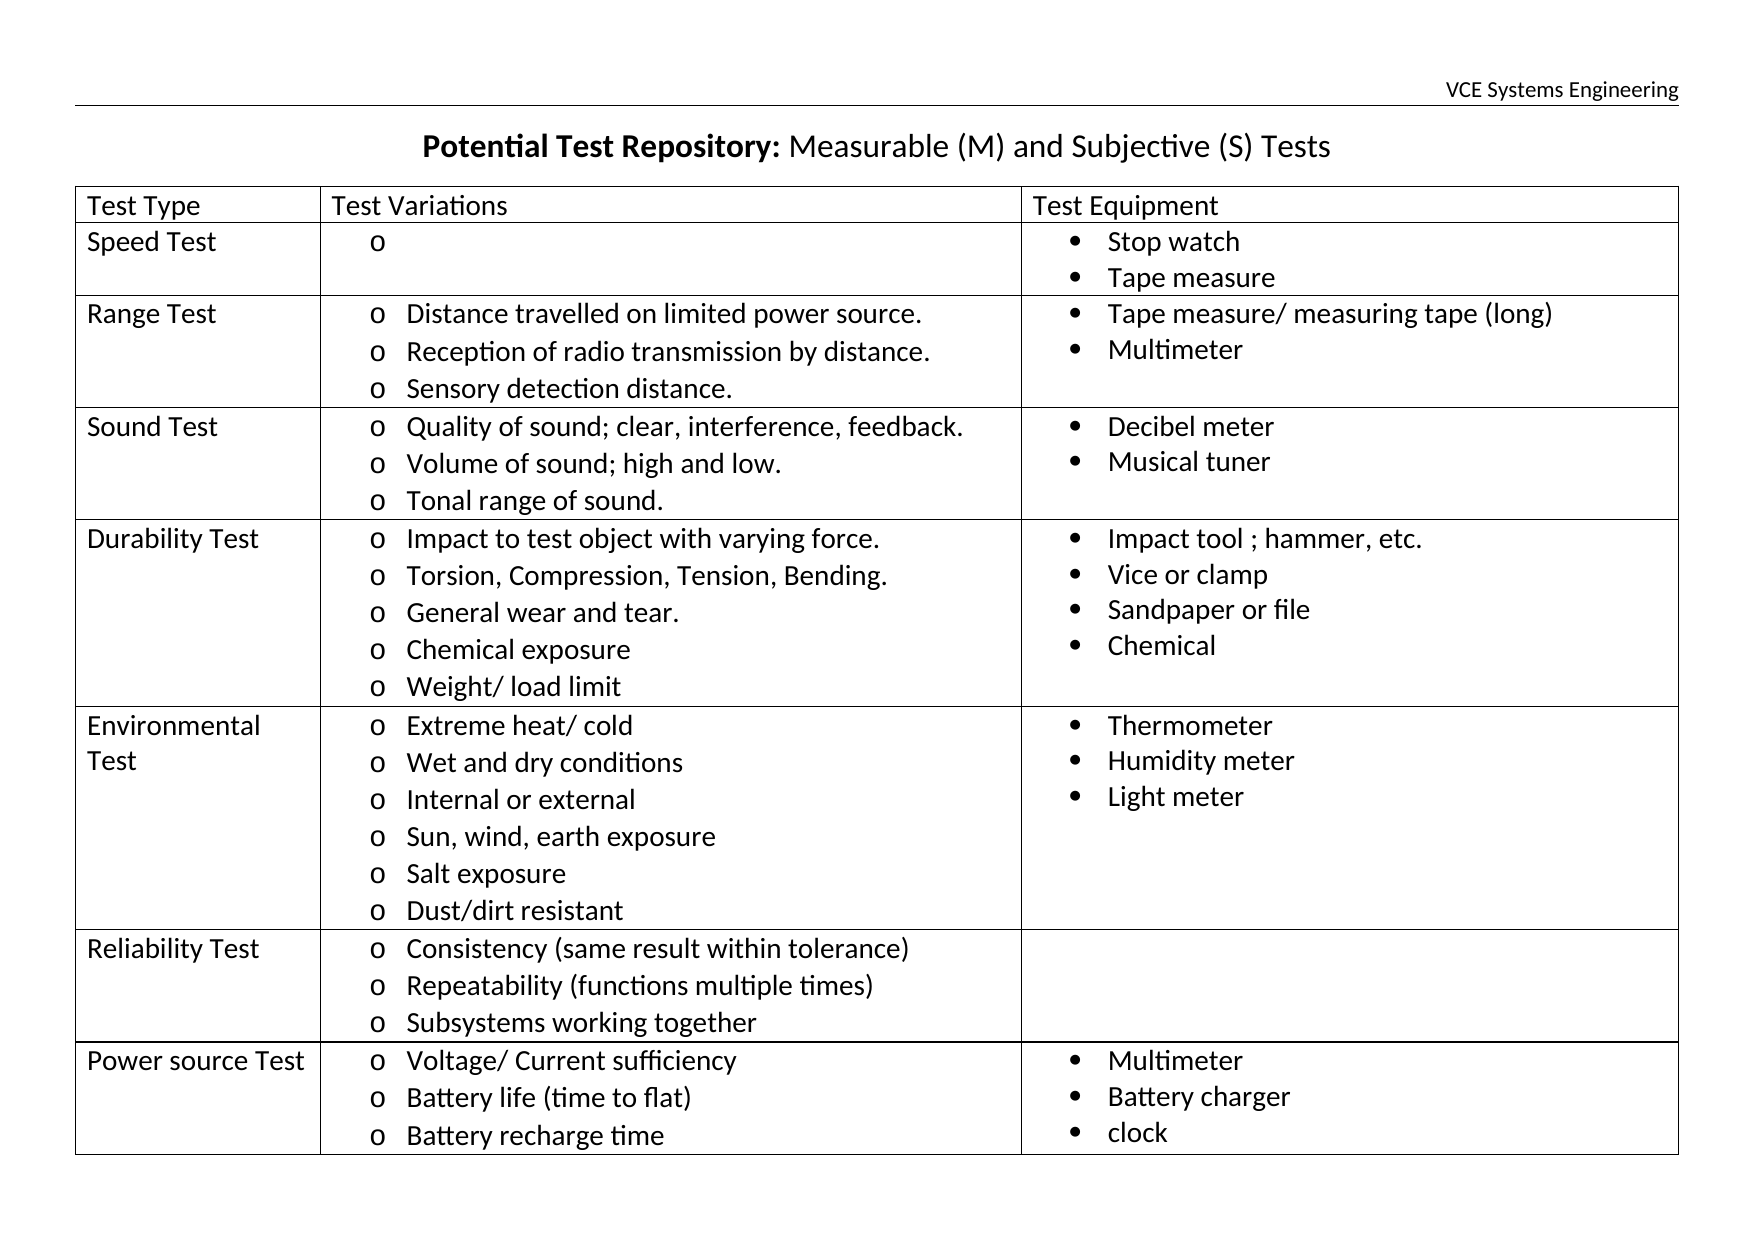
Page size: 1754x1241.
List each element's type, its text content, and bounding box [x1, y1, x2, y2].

table_cell Range Test [76, 296, 320, 407]
table_cell Tape measure/ measuring tape (long) Multimeter [1022, 296, 1678, 407]
table_cell Consistency (same result within tolerance) Repeatability (functions multiple times) Subsystems working together [321, 930, 1021, 1041]
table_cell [321, 1043, 1021, 1154]
text VCE Systems Engineering [75, 75, 1679, 105]
table_cell Thermometer Humidity meter Light meter [1022, 707, 1678, 929]
table_cell [321, 223, 1021, 294]
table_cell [1022, 1043, 1678, 1154]
table_cell Impact tool ; hammer, etc. Vice or clamp Sandpaper or file Chemical [1022, 520, 1678, 706]
table_header Test Type [76, 187, 320, 222]
table_cell [1022, 930, 1678, 1041]
table_cell Impact to test object with varying force. Torsion, Compression, Tension, Bending. General wear and tear. Chemical exposure Weight/ load limit [321, 520, 1021, 706]
table_cell Stop watch Tape measure [1022, 223, 1678, 294]
table_cell Decibel meter Musical tuner [1022, 408, 1678, 519]
table_cell Sound Test [76, 408, 320, 519]
table_cell Reliability Test [76, 930, 320, 1041]
table_cell Quality of sound; clear, interference, feedback. Volume of sound; high and low. Tonal range of sound. [321, 408, 1021, 519]
text Potential Test Repository: Measurable (M) and Subjective (S) Tests [75, 125, 1679, 166]
table_cell Distance travelled on limited power source. Reception of radio transmission by distance. Sensory detection distance. [321, 296, 1021, 407]
table_cell Environmental Test [76, 707, 320, 929]
table_cell Durability Test [76, 520, 320, 706]
table_header Test Variations [321, 187, 1021, 222]
table_cell Extreme heat/ cold Wet and dry conditions Internal or external Sun, wind, earth exposure Salt exposure Dust/dirt resistant [321, 707, 1021, 929]
table_header Test Equipment [1022, 187, 1678, 222]
table_cell Speed Test [76, 223, 320, 294]
table_cell Power source Test [76, 1043, 320, 1154]
